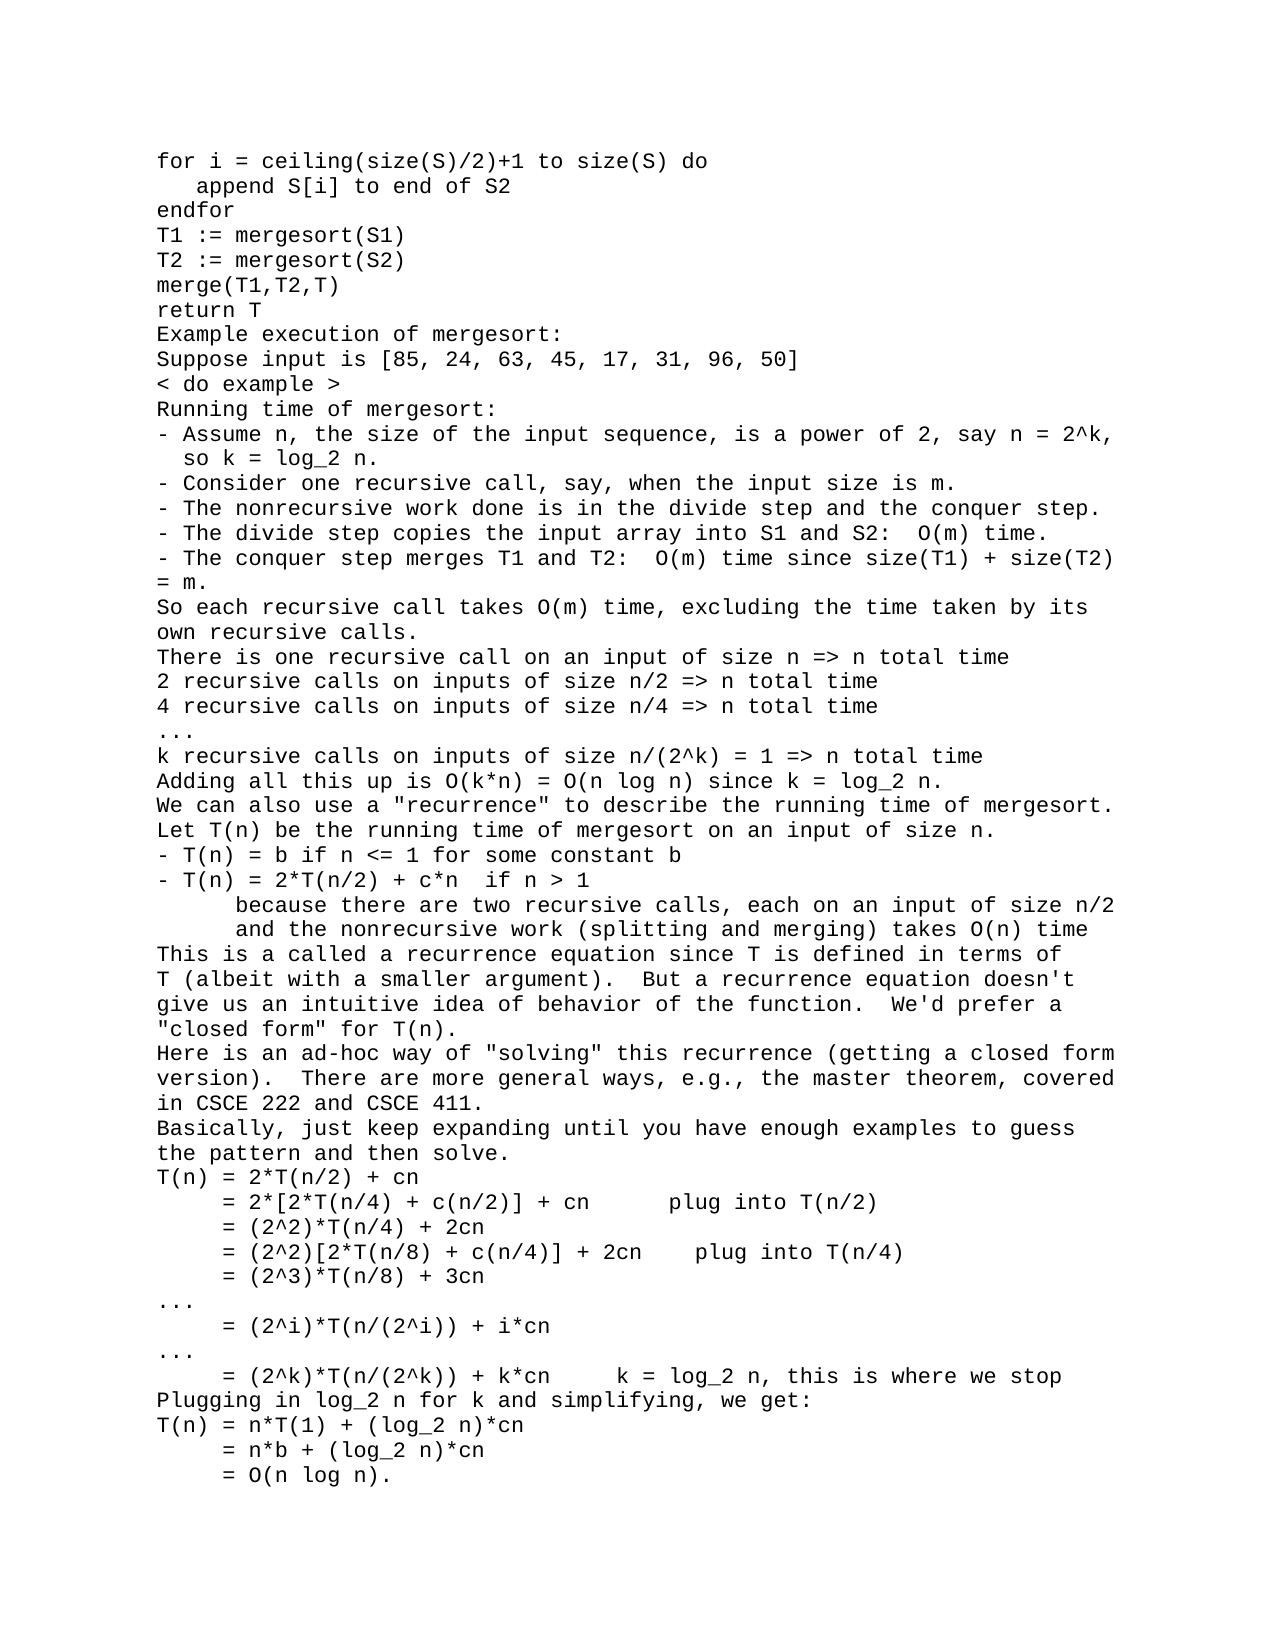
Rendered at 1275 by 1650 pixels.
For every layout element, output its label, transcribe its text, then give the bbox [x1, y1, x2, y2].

text give us an intuitive idea of behavior of the function. We'd prefer a [156, 993, 1118, 1018]
text Let T(n) be the running time of mergesort on an input of size n. [156, 819, 1118, 844]
text Example execution of mergesort: [156, 323, 1118, 348]
text ... [156, 720, 1118, 745]
text ... [156, 1290, 1118, 1315]
text - T(n) = b if n <= 1 for some constant b [156, 844, 1118, 869]
text Here is an ad-hoc way of "solving" this recurrence (getting a closed form [156, 1042, 1118, 1067]
text Adding all this up is O(k*n) = O(n log n) since k = log_2 n. [156, 770, 1118, 794]
text T2 := mergesort(S2) [156, 249, 1118, 274]
text There is one recursive call on an input of size n => n total time [156, 646, 1118, 671]
text - The nonrecursive work done is in the divide step and the conquer step. [156, 497, 1118, 522]
text Basically, just keep expanding until you have enough examples to guess [156, 1117, 1118, 1142]
text T1 := mergesort(S1) [156, 224, 1118, 249]
text k recursive calls on inputs of size n/(2^k) = 1 => n total time [156, 745, 1118, 770]
text Suppose input is [85, 24, 63, 45, 17, 31, 96, 50] [156, 348, 1118, 373]
text the pattern and then solve. [156, 1142, 1118, 1166]
text ... [156, 1340, 1118, 1365]
text so k = log_2 n. [156, 447, 1118, 472]
text - The divide step copies the input array into S1 and S2: O(m) time. [156, 522, 1118, 547]
text append S[i] to end of S2 [156, 175, 1118, 199]
text So each recursive call takes O(m) time, excluding the time taken by its [156, 596, 1118, 621]
text Running time of mergesort: [156, 398, 1118, 423]
text T (albeit with a smaller argument). But a recurrence equation doesn't [156, 968, 1118, 993]
text for i = ceiling(size(S)/2)+1 to size(S) do [156, 150, 1118, 175]
text - Assume n, the size of the input sequence, is a power of 2, say n = 2^k, [156, 423, 1118, 447]
text because there are two recursive calls, each on an input of size n/2 [156, 894, 1118, 918]
text = (2^2)*T(n/4) + 2cn [156, 1216, 1118, 1241]
text 2 recursive calls on inputs of size n/2 => n total time [156, 671, 1118, 695]
text = O(n log n). [156, 1464, 1118, 1489]
text return T [156, 299, 1118, 323]
text T(n) = n*T(1) + (log_2 n)*cn [156, 1414, 1118, 1439]
text - The conquer step merges T1 and T2: O(m) time since size(T1) + size(T2) = m. [156, 547, 1118, 596]
text 4 recursive calls on inputs of size n/4 => n total time [156, 695, 1118, 720]
text endfor [156, 199, 1118, 224]
text Plugging in log_2 n for k and simplifying, we get: [156, 1389, 1118, 1414]
text T(n) = 2*T(n/2) + cn [156, 1166, 1118, 1191]
text - T(n) = 2*T(n/2) + c*n if n > 1 [156, 869, 1118, 894]
text = (2^2)[2*T(n/8) + c(n/4)] + 2cn plug into T(n/4) [156, 1241, 1118, 1266]
text = (2^k)*T(n/(2^k)) + k*cn k = log_2 n, this is where we stop [156, 1365, 1118, 1389]
text and the nonrecursive work (splitting and merging) takes O(n) time [156, 918, 1118, 943]
text = (2^3)*T(n/8) + 3cn [156, 1266, 1118, 1290]
text We can also use a "recurrence" to describe the running time of mergesort. [156, 794, 1118, 819]
text "closed form" for T(n). [156, 1018, 1118, 1042]
text = (2^i)*T(n/(2^i)) + i*cn [156, 1315, 1118, 1340]
text = n*b + (log_2 n)*cn [156, 1439, 1118, 1464]
text version). There are more general ways, e.g., the master theorem, covered [156, 1067, 1118, 1092]
text merge(T1,T2,T) [156, 274, 1118, 299]
text = 2*[2*T(n/4) + c(n/2)] + cn plug into T(n/2) [156, 1191, 1118, 1216]
text This is a called a recurrence equation since T is defined in terms of [156, 943, 1118, 968]
text in CSCE 222 and CSCE 411. [156, 1092, 1118, 1117]
text < do example > [156, 373, 1118, 398]
text - Consider one recursive call, say, when the input size is m. [156, 472, 1118, 497]
text own recursive calls. [156, 621, 1118, 646]
